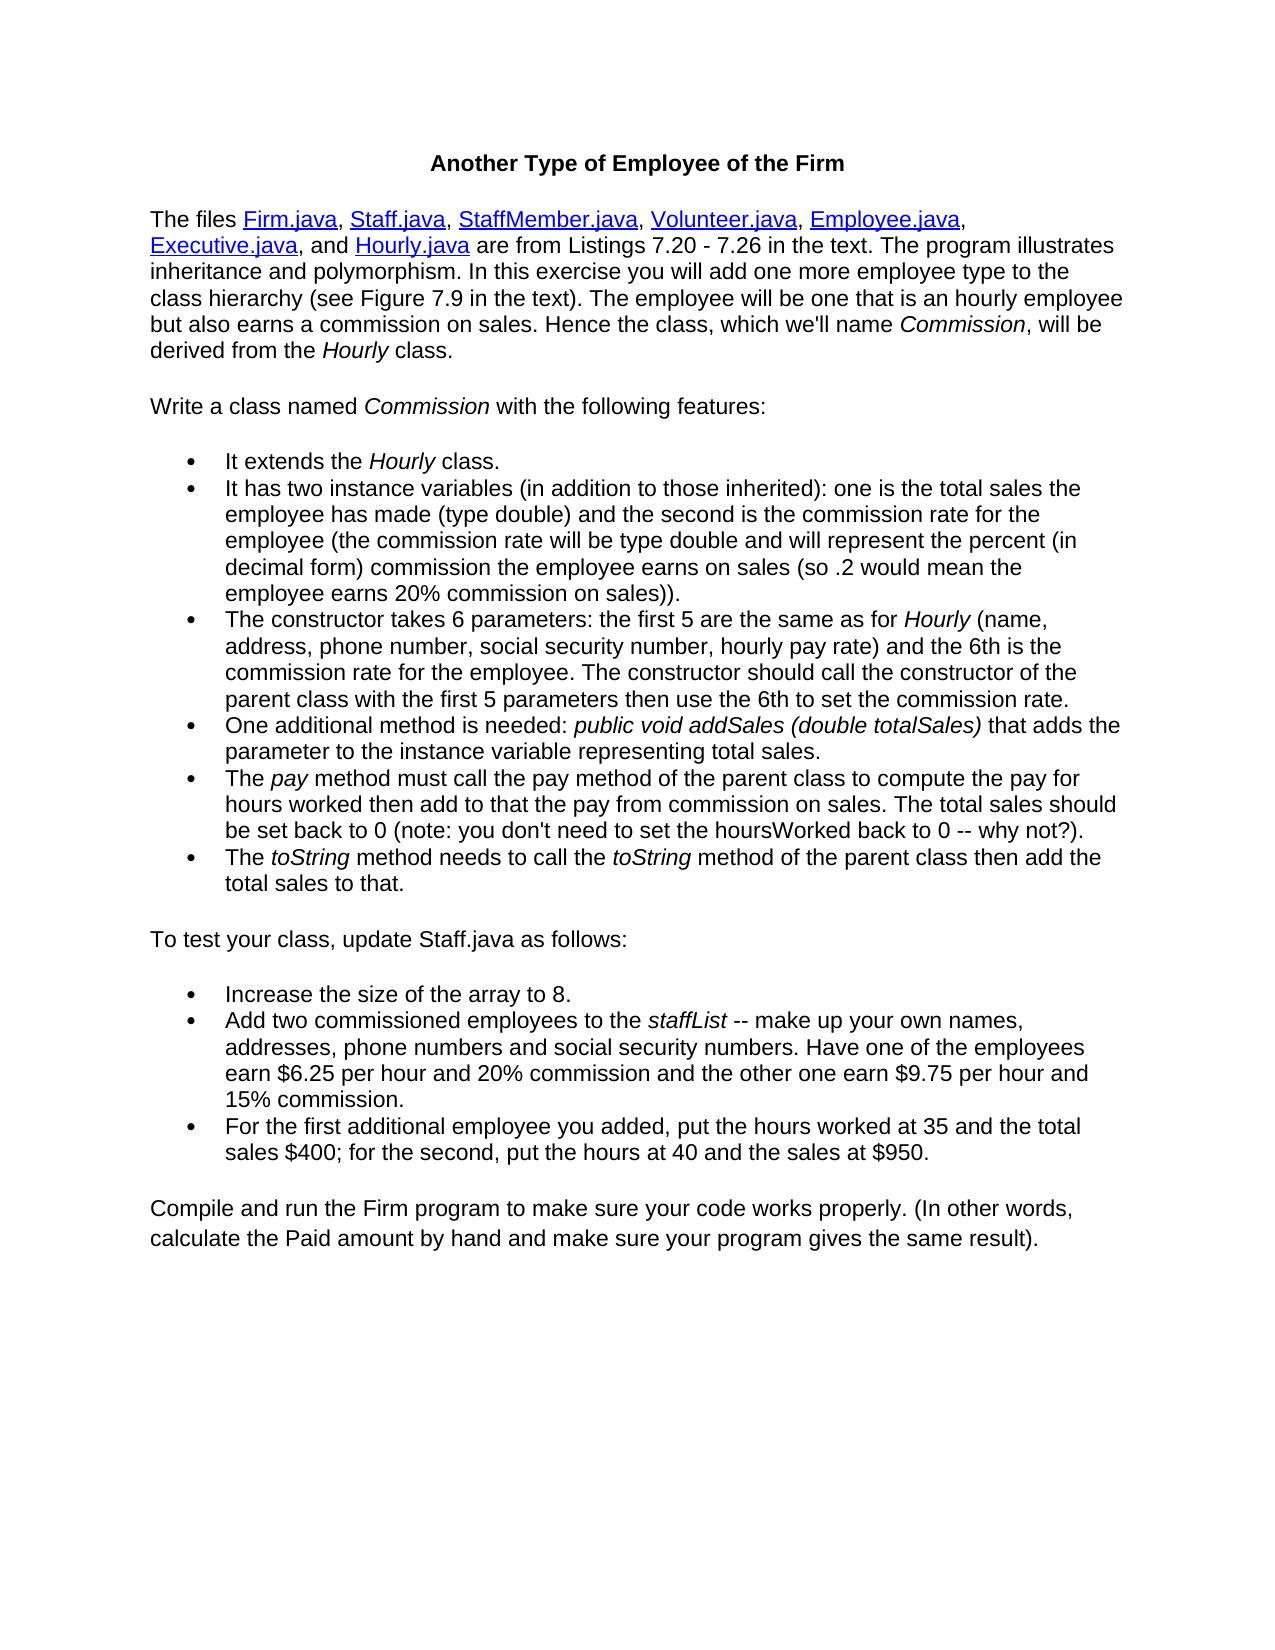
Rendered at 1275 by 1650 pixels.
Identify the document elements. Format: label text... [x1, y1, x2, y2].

list The toString method needs to call the toString method of the parent class then add the total sales to that. [187, 844, 1125, 896]
text The files Firm.java, Staff.java, StaffMember.java, Volunteer.java, Employee.java, Executive.java, and Hourly.java are from Listings 7.20 - 7.26 in the text. The program illustrates inheritance and polymorphism. In this exercise you will add one more employee type to the class hierarchy (see Figure 7.9 in the text). The employee will be one that is an hourly employee but also earns a commission on sales. Hence the class, which we'll name Commission, will be derived from the Hourly class. [150, 206, 1125, 364]
text To test your class, update Staff.java as follows: [150, 926, 1125, 952]
list The constructor takes 6 parameters: the first 5 are the same as for Hourly (name, address, phone number, social security number, hourly pay rate) and the 6th is the commission rate for the employee. The constructor should call the constructor of the parent class with the first 5 parameters then use the 6th to set the commission rate. [187, 606, 1125, 712]
list For the first additional employee you added, put the hours worked at 35 and the total sales $400; for the second, put the hours at 40 and the sales at $950. [187, 1113, 1125, 1166]
text Compile and run the Firm program to make sure your code works properly. (In other words, calculate the Paid amount by hand and make sure your program gives the same result). [150, 1195, 1125, 1251]
list Add two commissioned employees to the staffList -- make up your own names, addresses, phone numbers and social security numbers. Have one of the employees earn $6.25 per hour and 20% commission and the other one earn $9.75 per hour and 15% commission. [187, 1007, 1125, 1113]
list It extends the Hourly class. [187, 448, 1125, 475]
list The pay method must call the pay method of the parent class to compute the pay for hours worked then add to that the pay from commission on sales. The total sales should be set back to 0 (note: you don't need to set the hoursWorked back to 0 -- why not?). [187, 764, 1125, 844]
list Increase the size of the array to 8. [187, 981, 1125, 1007]
list It has two instance variables (in addition to those inherited): one is the total sales the employee has made (type double) and the second is the commission rate for the employee (the commission rate will be type double and will represent the percent (in decimal form) commission the employee earns on sales (so .2 would mean the employee earns 20% commission on sales)). [187, 475, 1125, 606]
list One additional method is needed: public void addSales (double totalSales) that adds the parameter to the instance variable representing total sales. [187, 712, 1125, 764]
subtitle Another Type of Employee of the Firm [150, 150, 1125, 176]
text Write a class named Commission with the following features: [150, 393, 1125, 419]
